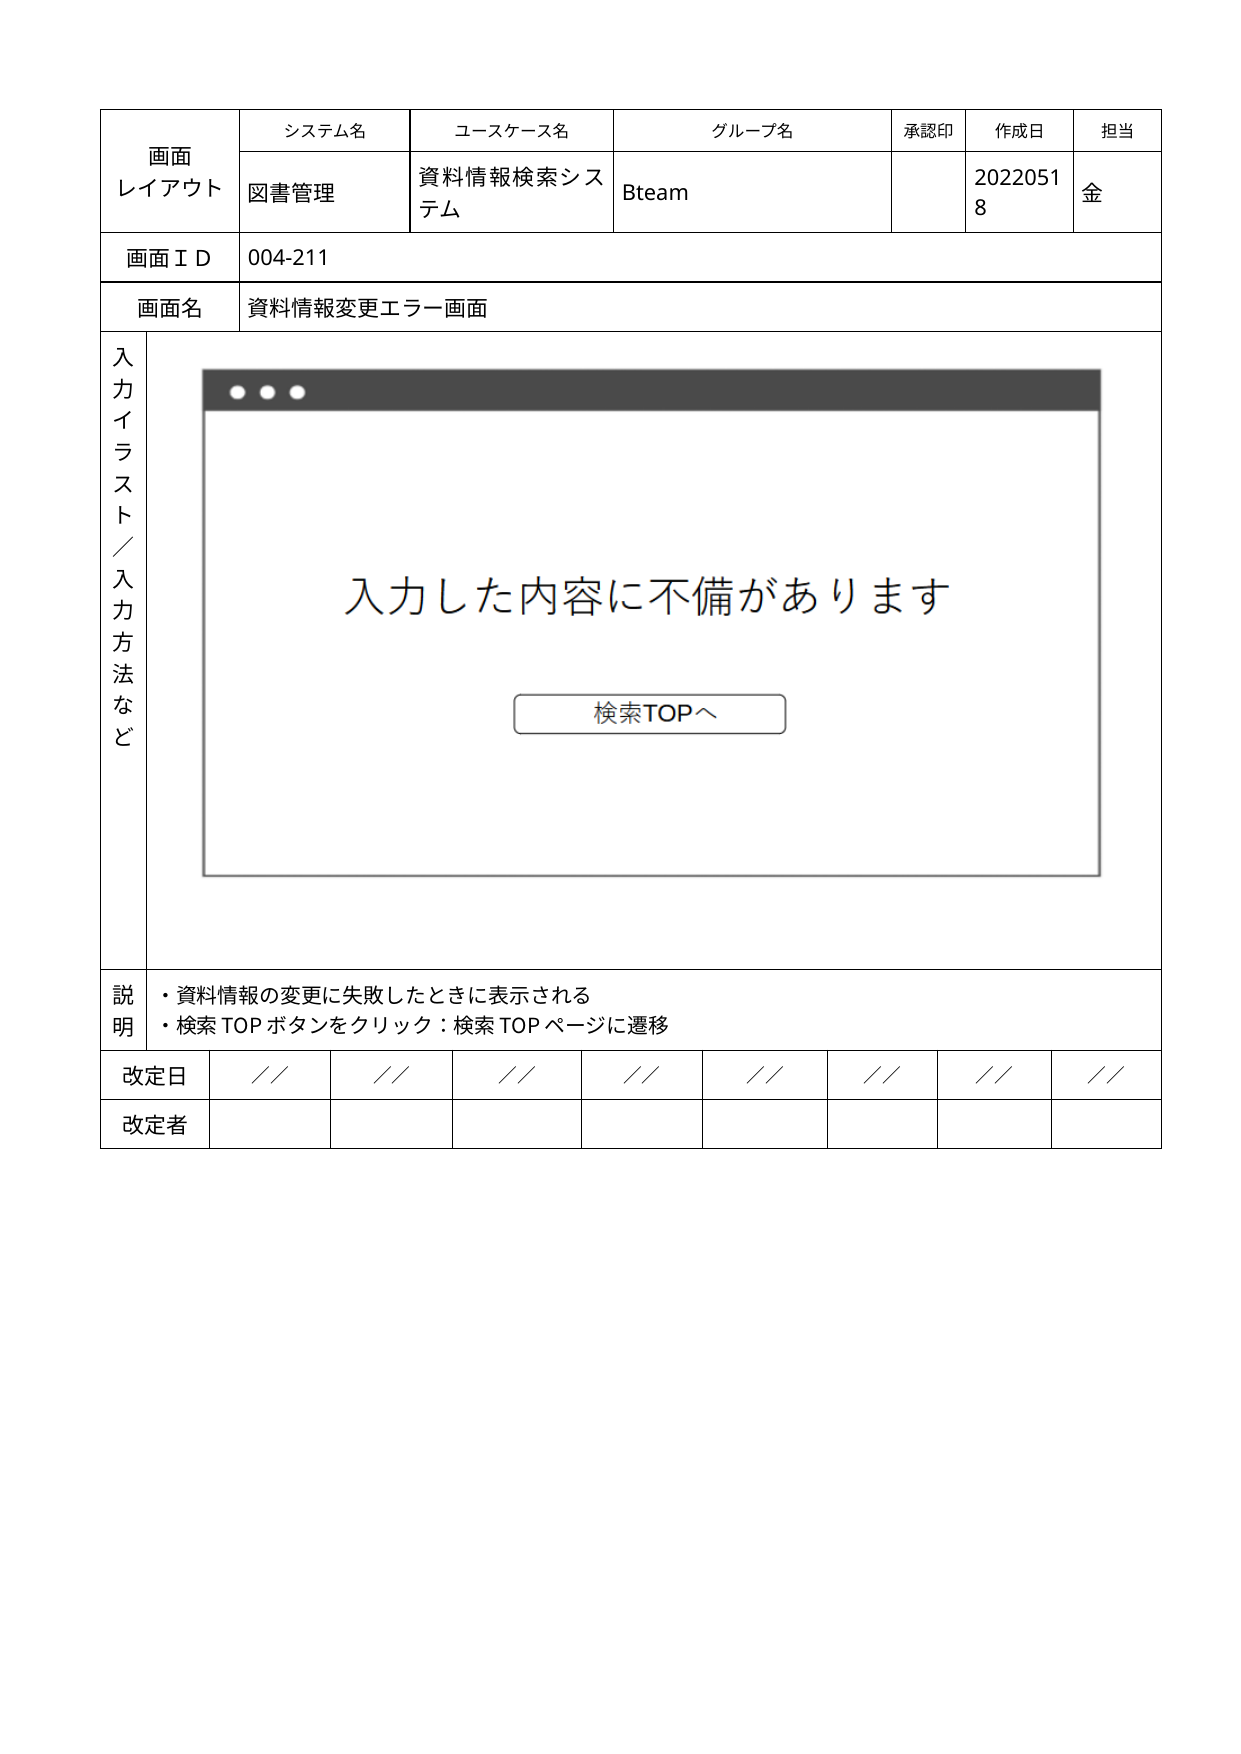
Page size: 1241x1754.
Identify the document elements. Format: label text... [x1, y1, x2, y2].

table_cell ／／ [703, 1051, 827, 1099]
table_cell 20220518 [966, 152, 1073, 232]
table_cell ／／ [582, 1051, 702, 1099]
table_cell 画面ＩＤ [101, 233, 239, 281]
table_cell ／／ [331, 1051, 452, 1099]
table_cell [210, 1100, 330, 1148]
table_cell 改定日 [101, 1051, 209, 1099]
table_cell 入力イラスト／入力方法など [101, 332, 146, 968]
table_cell [1052, 1100, 1161, 1148]
table_cell [582, 1100, 702, 1148]
table_cell ／／ [1052, 1051, 1161, 1099]
table_cell 図書管理 [240, 152, 409, 232]
table_cell ／／ [210, 1051, 330, 1099]
table_cell [892, 152, 965, 232]
table_cell [453, 1100, 581, 1148]
table_cell 資料情報変更エラー画面 [240, 283, 1161, 331]
table_cell [331, 1100, 452, 1148]
table_cell [828, 1100, 937, 1148]
table_cell 改定者 [101, 1100, 209, 1148]
table_cell 004-211 [240, 233, 1161, 281]
table_cell 金 [1074, 152, 1161, 232]
table_cell ／／ [938, 1051, 1051, 1099]
table_header 作成日 [966, 110, 1073, 151]
table_header 承認印 [892, 110, 965, 151]
table_cell 画面名 [101, 283, 239, 331]
table_cell ／／ [453, 1051, 581, 1099]
table_cell Bteam [614, 152, 891, 232]
table_cell [938, 1100, 1051, 1148]
table_cell [703, 1100, 827, 1148]
table_header ユースケース名 [411, 110, 613, 151]
table_header グループ名 [614, 110, 891, 151]
table_cell ・資料情報の変更に失敗したときに表示される ・検索TOPボタンをクリック：検索TOPページに遷移 [147, 970, 1161, 1049]
picture [155, 340, 1154, 931]
table_cell [147, 332, 1161, 968]
table_cell 資料情報検索システム [411, 152, 613, 232]
table_cell 説明 [101, 970, 146, 1049]
table_header 担当 [1074, 110, 1161, 151]
table_header システム名 [240, 110, 409, 151]
table_cell ／／ [828, 1051, 937, 1099]
table_header 画面 レイアウト [101, 110, 239, 232]
